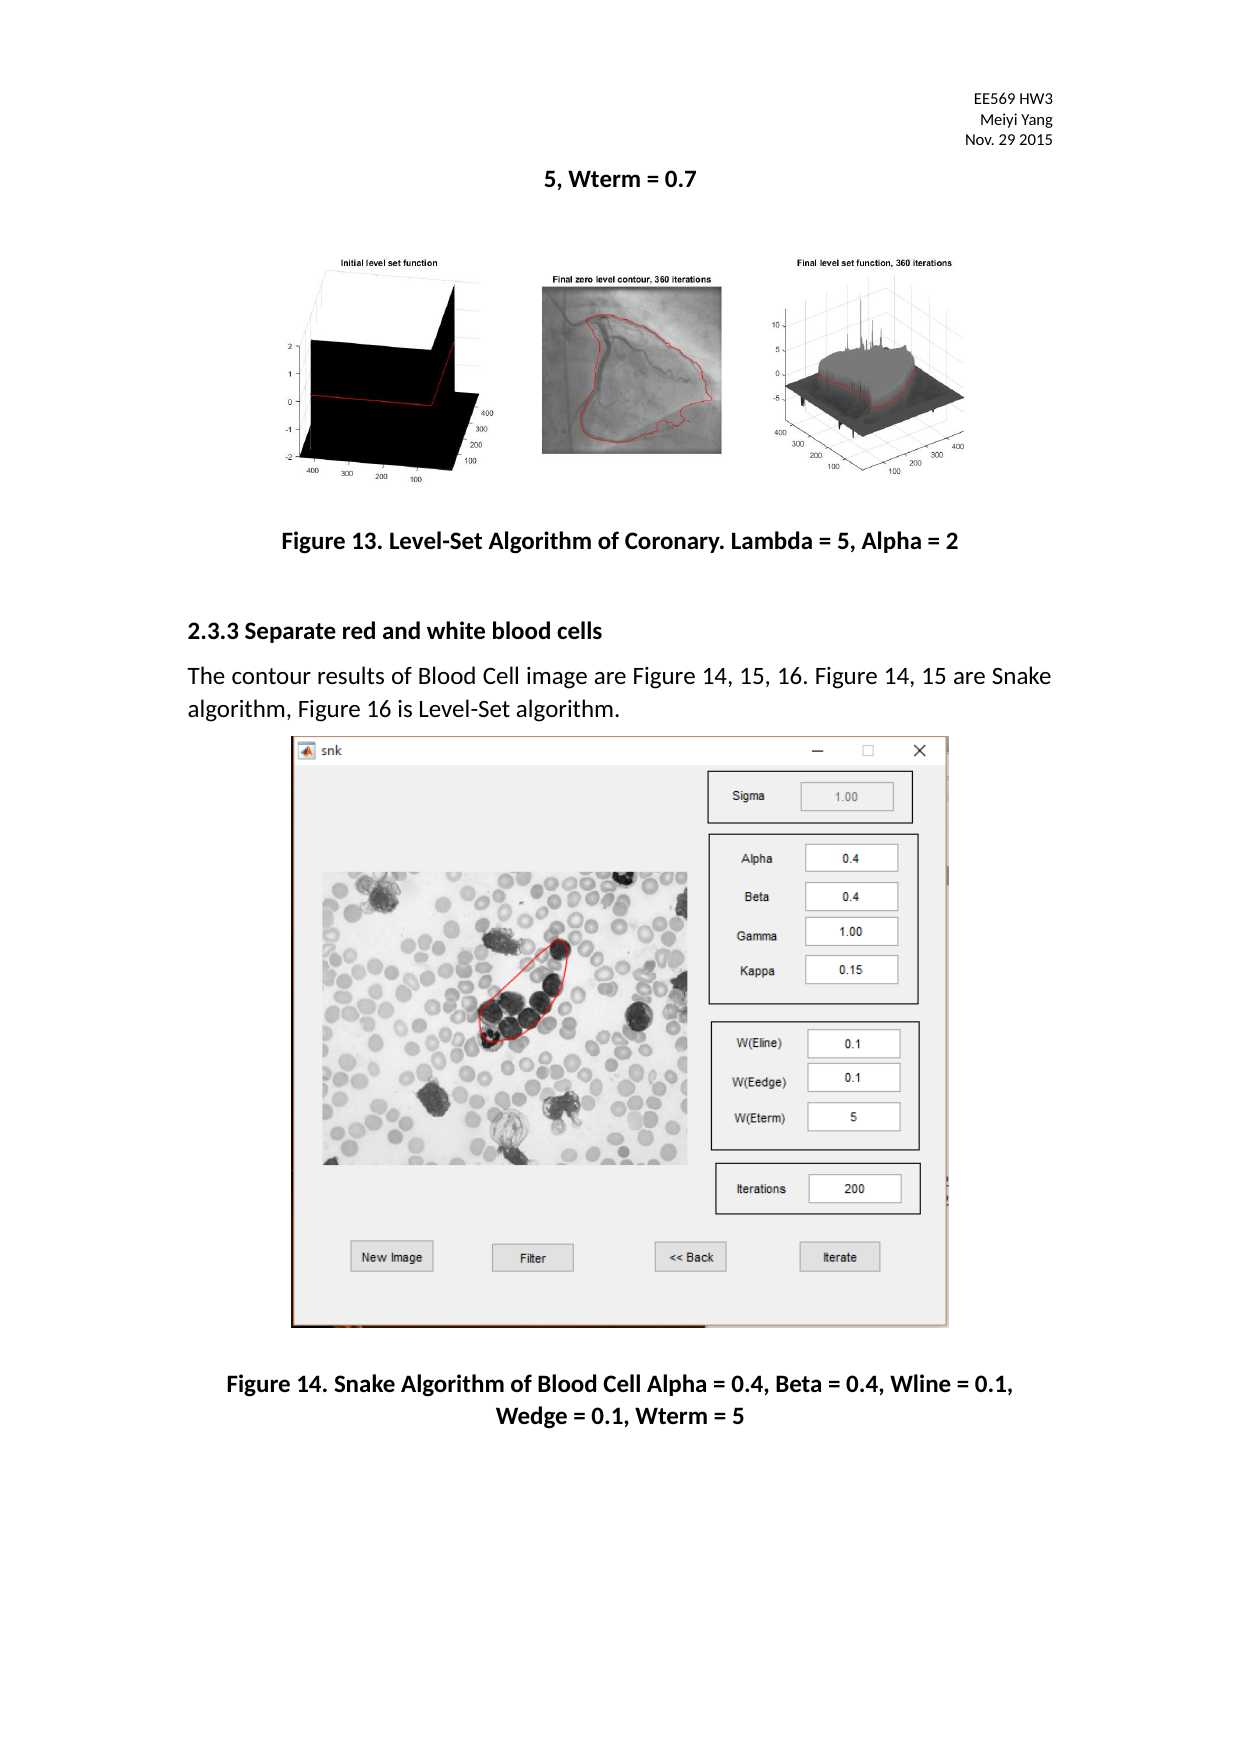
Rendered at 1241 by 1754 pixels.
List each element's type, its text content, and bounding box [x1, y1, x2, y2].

text Figure 14. Snake Algorithm of Blood Cell Alpha = 0.4, Beta = 0.4, Wline = 0.1, Wedge = 0.1, Wterm = 5 [187, 1367, 1053, 1432]
picture [291, 736, 949, 1328]
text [187, 162, 1053, 194]
text 2.3.3 Separate red and white blood cells [187, 614, 1053, 647]
picture [187, 251, 1051, 497]
text The contour results of Blood Cell image are Figure 14, 15, 16. Figure 14, 15 are Snake algorithm, Figure 16 is Level-Set algorithm. [187, 659, 1053, 724]
text Figure 13. Level-Set Algorithm of Coronary. Lambda = 5, Alpha = 2 [187, 524, 1053, 557]
